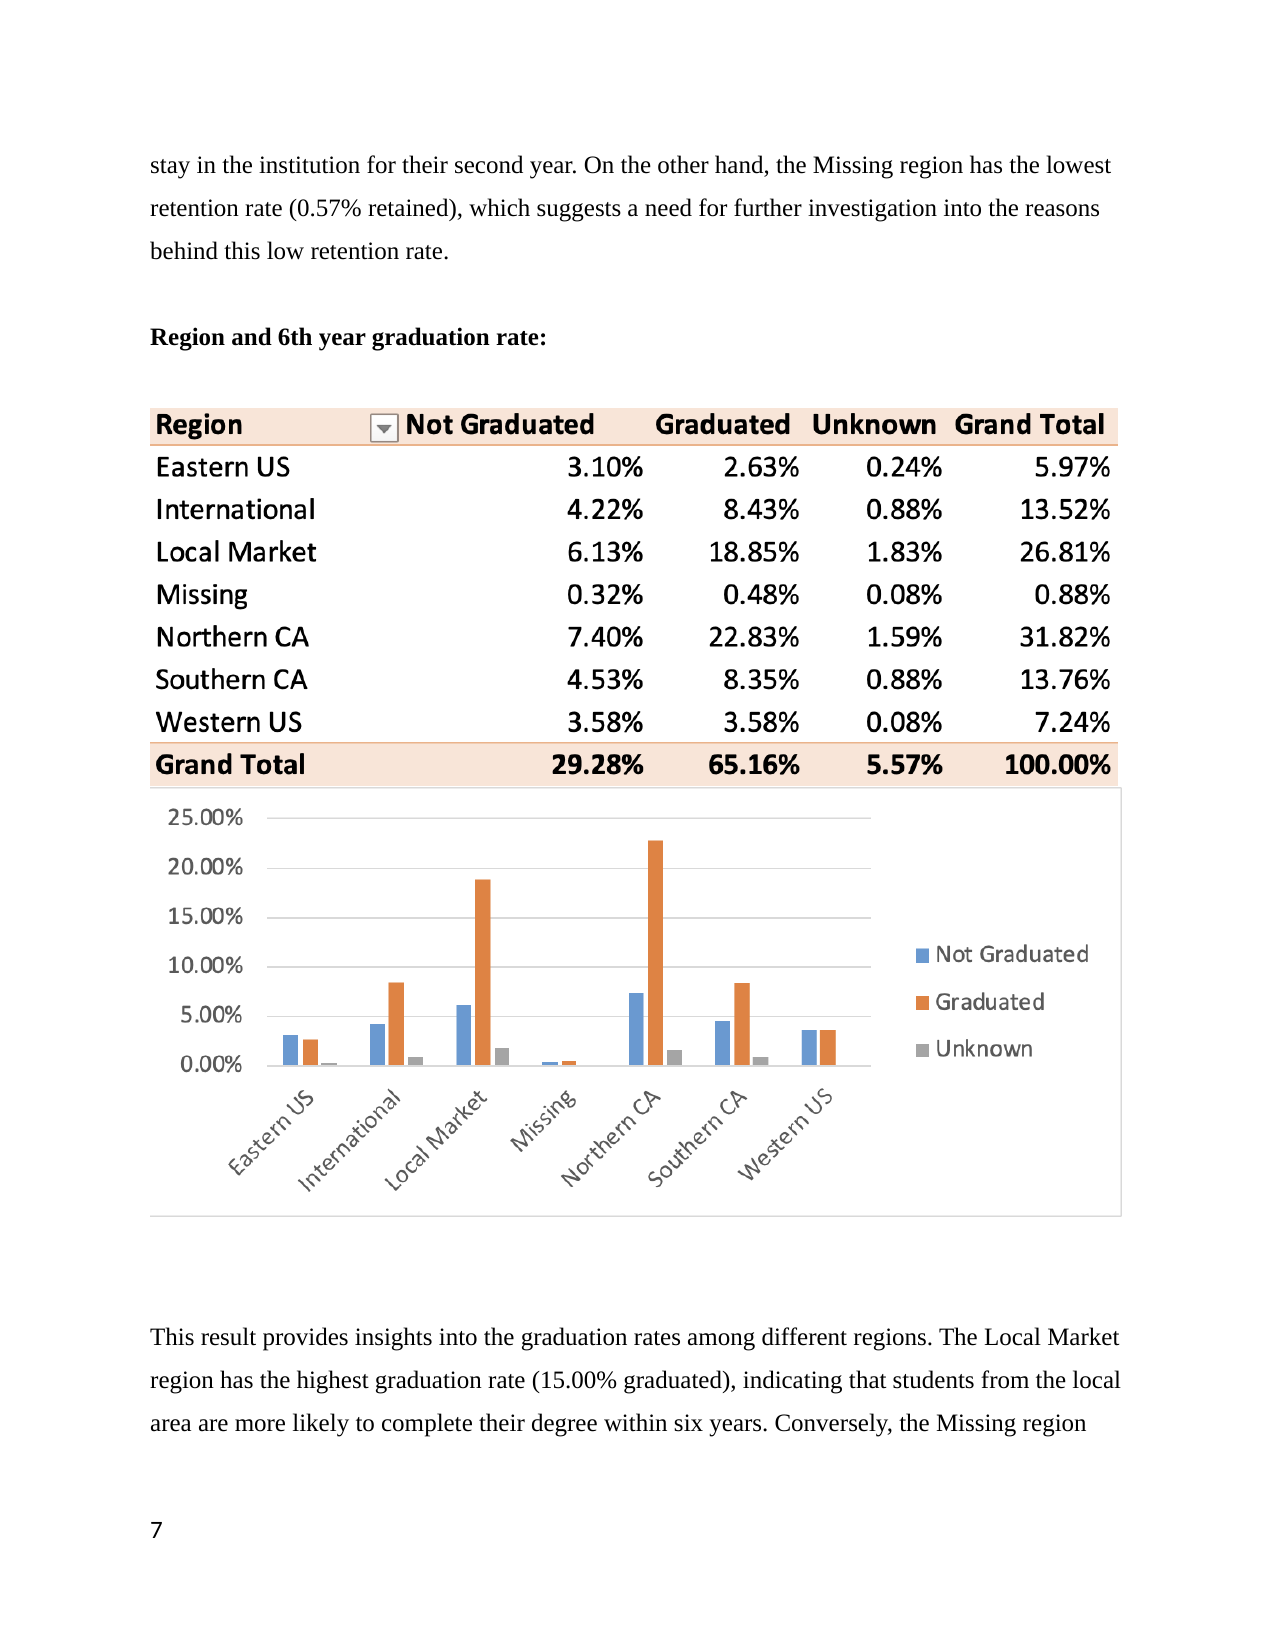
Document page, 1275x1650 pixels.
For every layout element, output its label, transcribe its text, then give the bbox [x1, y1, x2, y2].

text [150, 1322, 1125, 1437]
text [150, 150, 1125, 265]
picture [150, 408, 1125, 1221]
text Region and 6th year graduation rate: [150, 322, 1125, 351]
